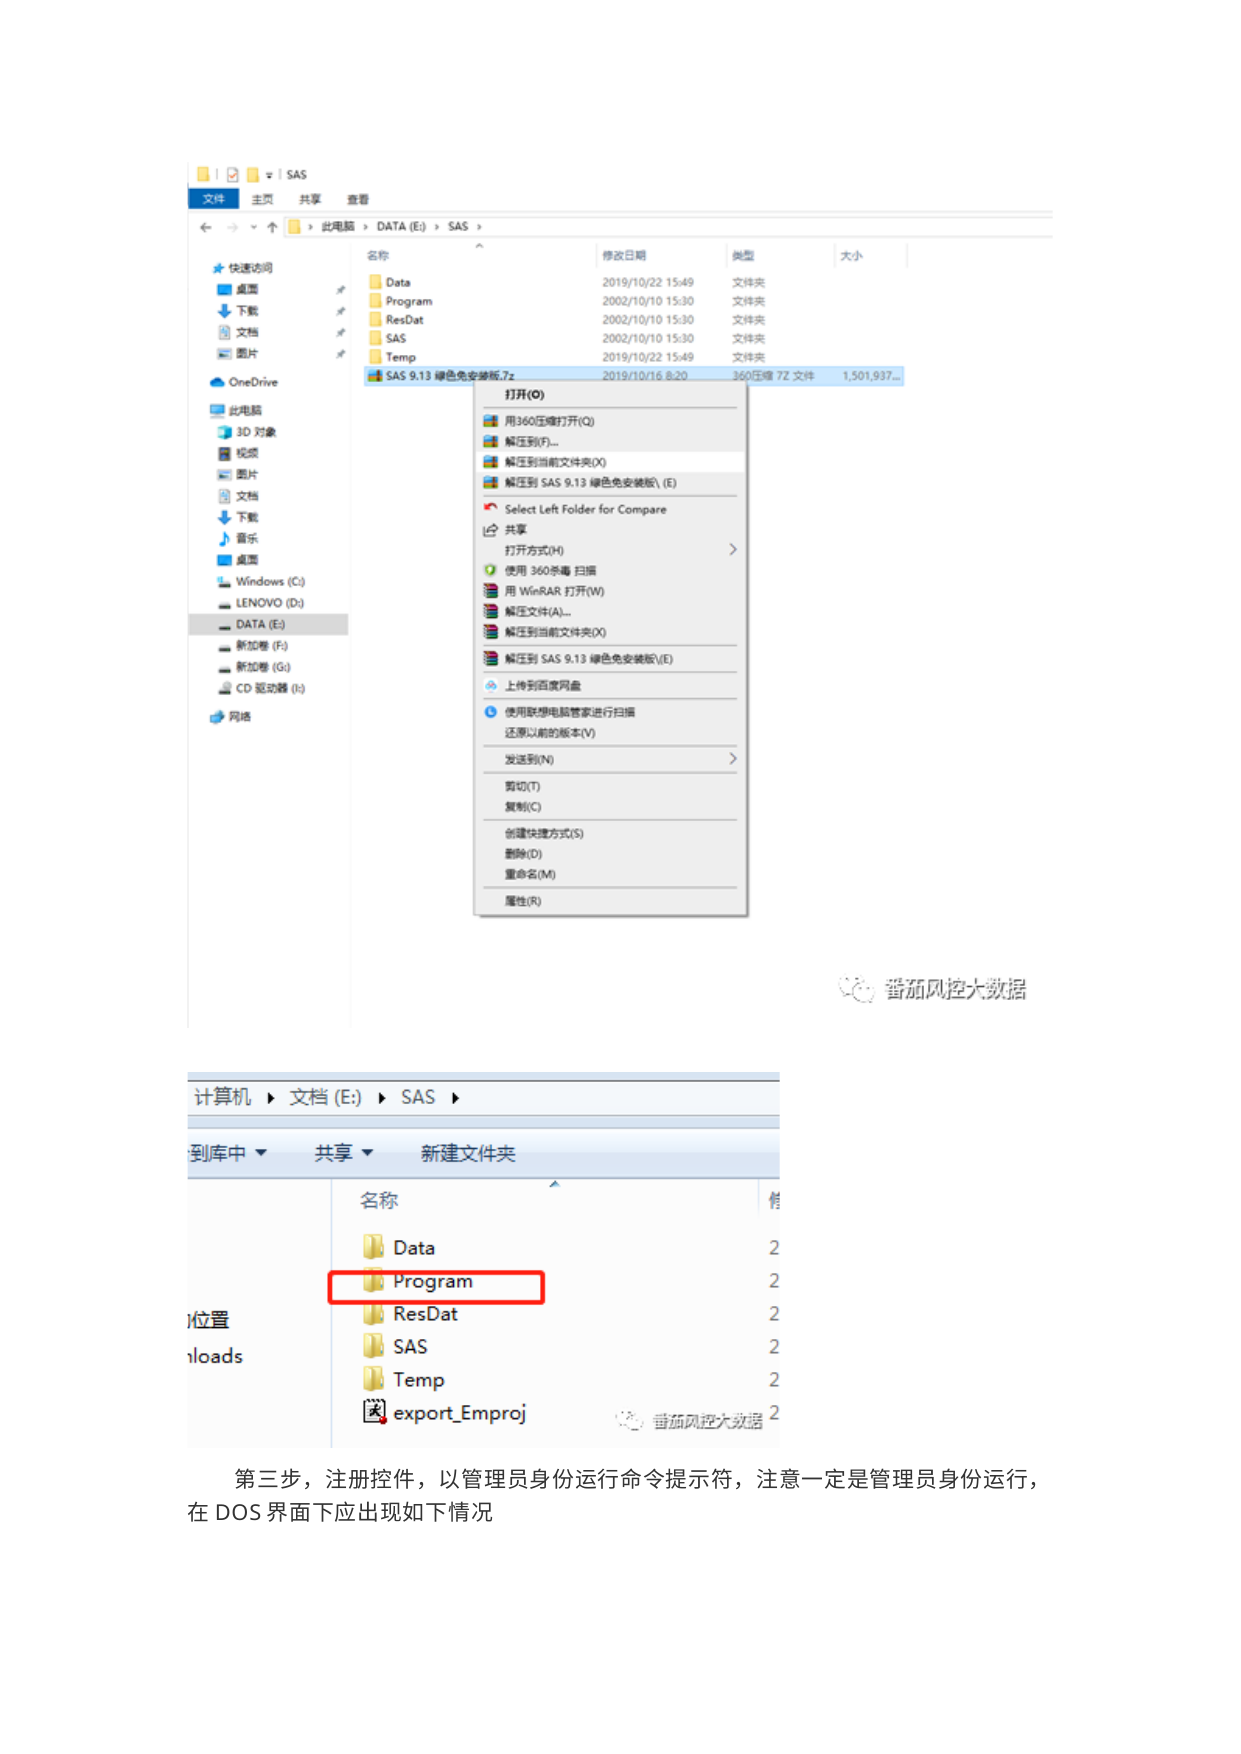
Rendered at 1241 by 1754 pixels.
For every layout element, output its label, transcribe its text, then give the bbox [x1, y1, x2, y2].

picture [187, 162, 1053, 1028]
picture [187, 1072, 780, 1448]
text 第三步，注册控件，以管理员身份运行命令提示符，注意一定是管理员身份运行，在DOS界面下应出现如下情况 [187, 1462, 1053, 1527]
